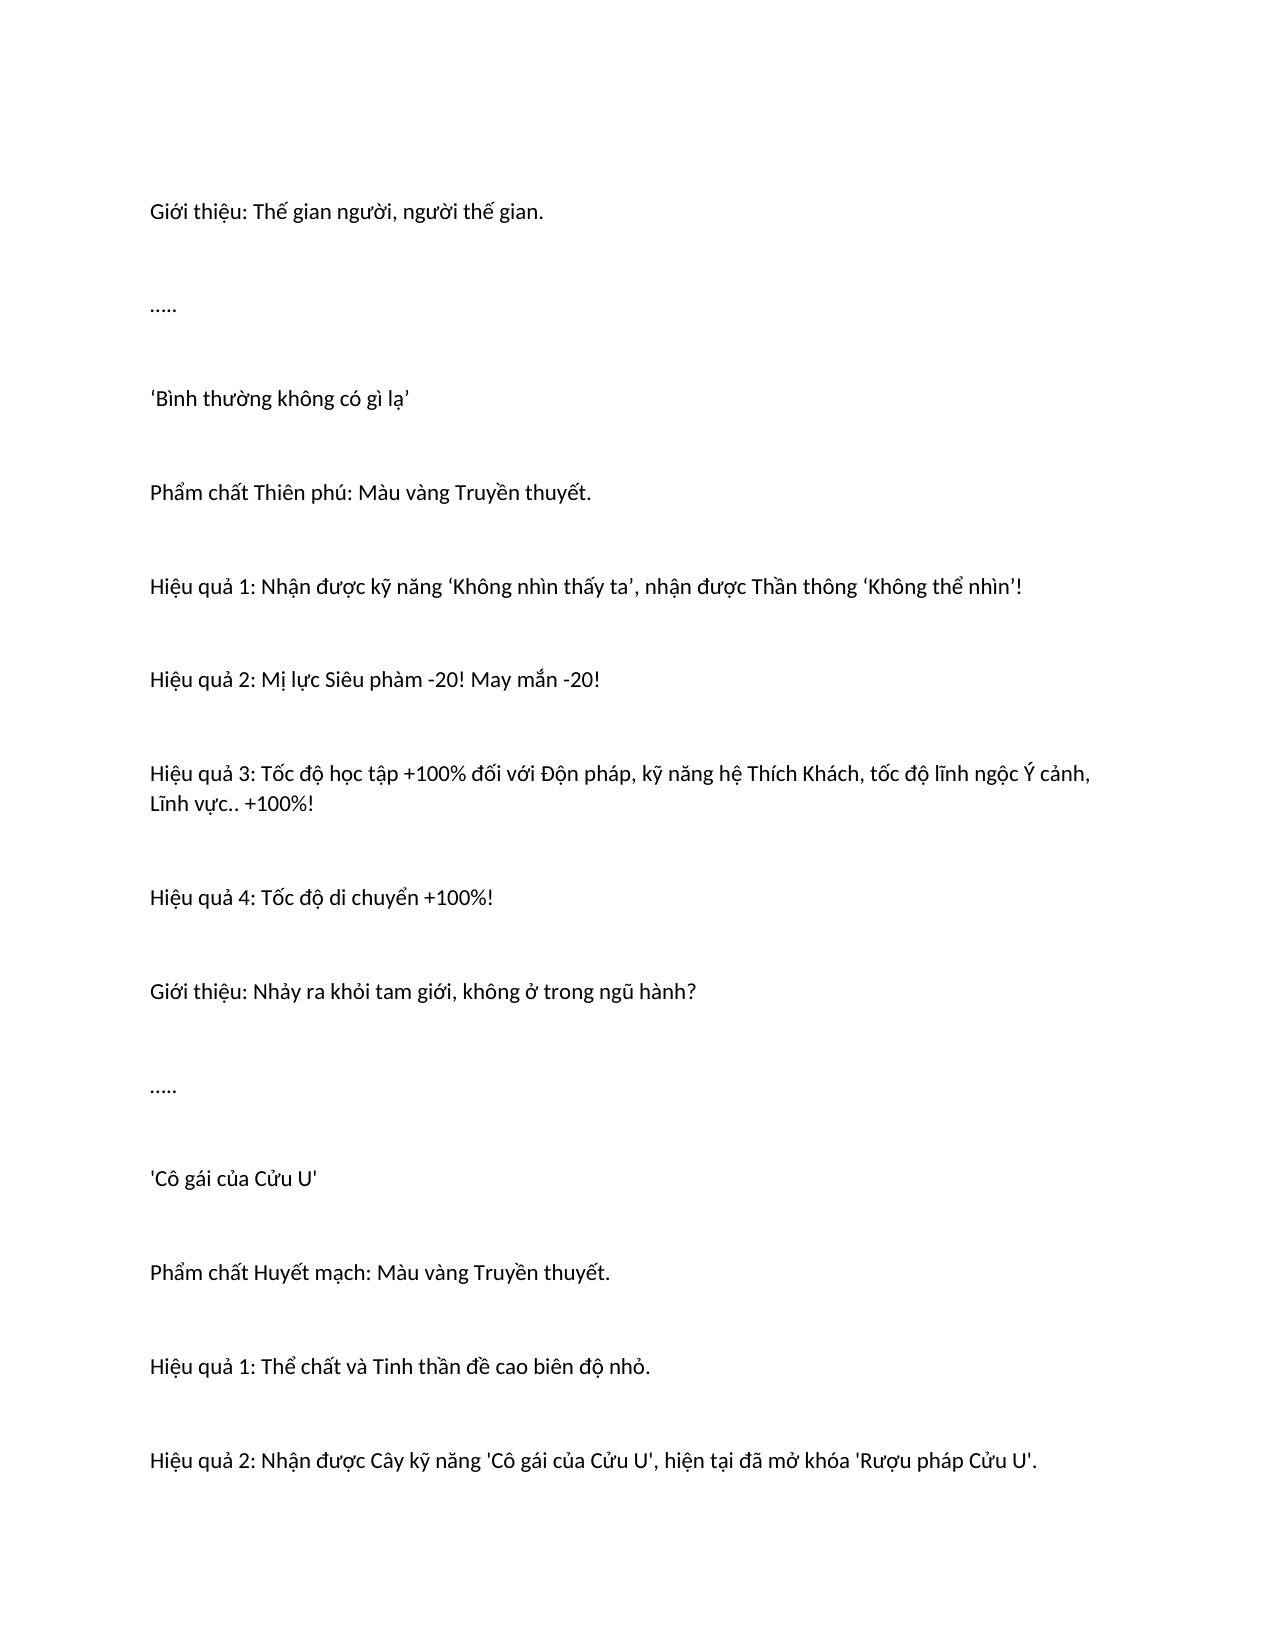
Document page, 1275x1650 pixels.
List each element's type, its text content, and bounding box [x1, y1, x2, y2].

text Hiệu quả 4: Tốc độ di chuyển +100%! [150, 883, 1125, 911]
text Giới thiệu: Nhảy ra khỏi tam giới, không ở trong ngũ hành? [150, 977, 1125, 1005]
text Hiệu quả 2: Nhận được Cây kỹ năng 'Cô gái của Cửu U', hiện tại đã mở khóa 'Rượu pháp Cửu U'. [150, 1446, 1125, 1474]
text Giới thiệu: Thế gian người, người thế gian. [150, 197, 1125, 225]
text ‘Bình thường không có gì lạ’ [150, 384, 1125, 412]
text 'Cô gái của Cửu U' [150, 1164, 1125, 1193]
text Hiệu quả 2: Mị lực Siêu phàm -20! May mắn -20! [150, 666, 1125, 694]
text Hiệu quả 1: Nhận được kỹ năng ‘Không nhìn thấy ta’, nhận được Thần thông ‘Không thể nhìn’! [150, 572, 1125, 600]
text ….. [150, 1071, 1125, 1099]
text Phẩm chất Huyết mạch: Màu vàng Truyền thuyết. [150, 1258, 1125, 1286]
text Phẩm chất Thiên phú: Màu vàng Truyền thuyết. [150, 478, 1125, 506]
text Hiệu quả 3: Tốc độ học tập +100% đối với Độn pháp, kỹ năng hệ Thích Khách, tốc độ lĩnh ngộc Ý cảnh, Lĩnh vực.. +100%! [150, 759, 1125, 818]
text Hiệu quả 1: Thể chất và Tinh thần đề cao biên độ nhỏ. [150, 1352, 1125, 1380]
text ….. [150, 291, 1125, 319]
